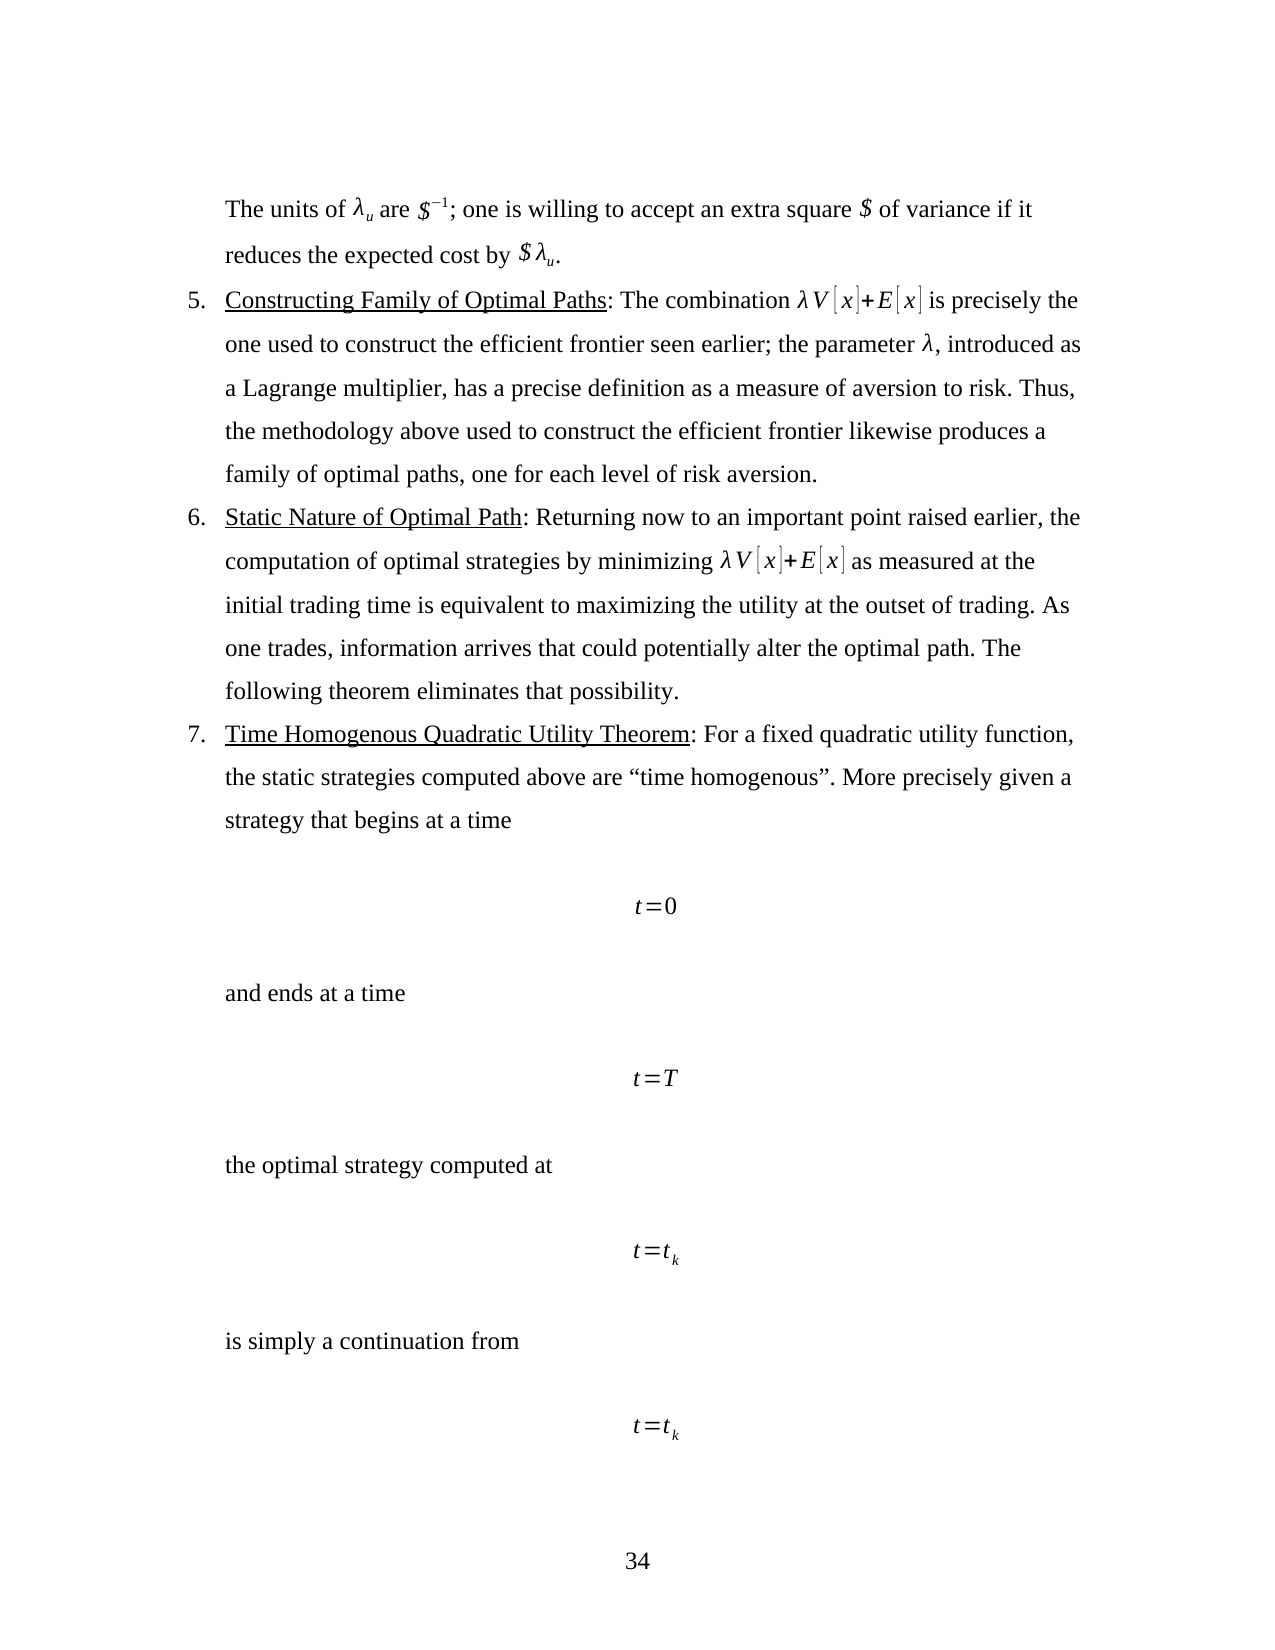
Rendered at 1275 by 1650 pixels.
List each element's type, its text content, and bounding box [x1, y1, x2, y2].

list and ends at a time [225, 978, 1087, 1007]
list Static Nature of Optimal Path: Returning now to an important point raised earlier, the computation of optimal strategies by minimizing as measured at the initial trading time is equivalent to maximizing the utility at the outset of trading. As one trades, information arrives that could potentially alter the optimal path. The following theorem eliminates that possibility. [187, 502, 1087, 705]
list Constructing Family of Optimal Paths: The combination is precisely the one used to construct the efficient frontier seen earlier; the parameter , introduced as a Lagrange multiplier, has a precise definition as a measure of aversion to risk. Thus, the methodology above used to construct the efficient frontier likewise produces a family of optimal paths, one for each level of risk aversion. [187, 284, 1087, 488]
list The units of are ; one is willing to accept an extra square of variance if it reduces the expected cost by . [225, 193, 1087, 270]
list is simply a continuation from [225, 1326, 1087, 1354]
list Time Homogenous Quadratic Utility Theorem: For a fixed quadratic utility function, the static strategies computed above are “time homogenous”. More precisely given a strategy that begins at a time [187, 719, 1087, 834]
list the optimal strategy computed at [225, 1151, 1087, 1179]
